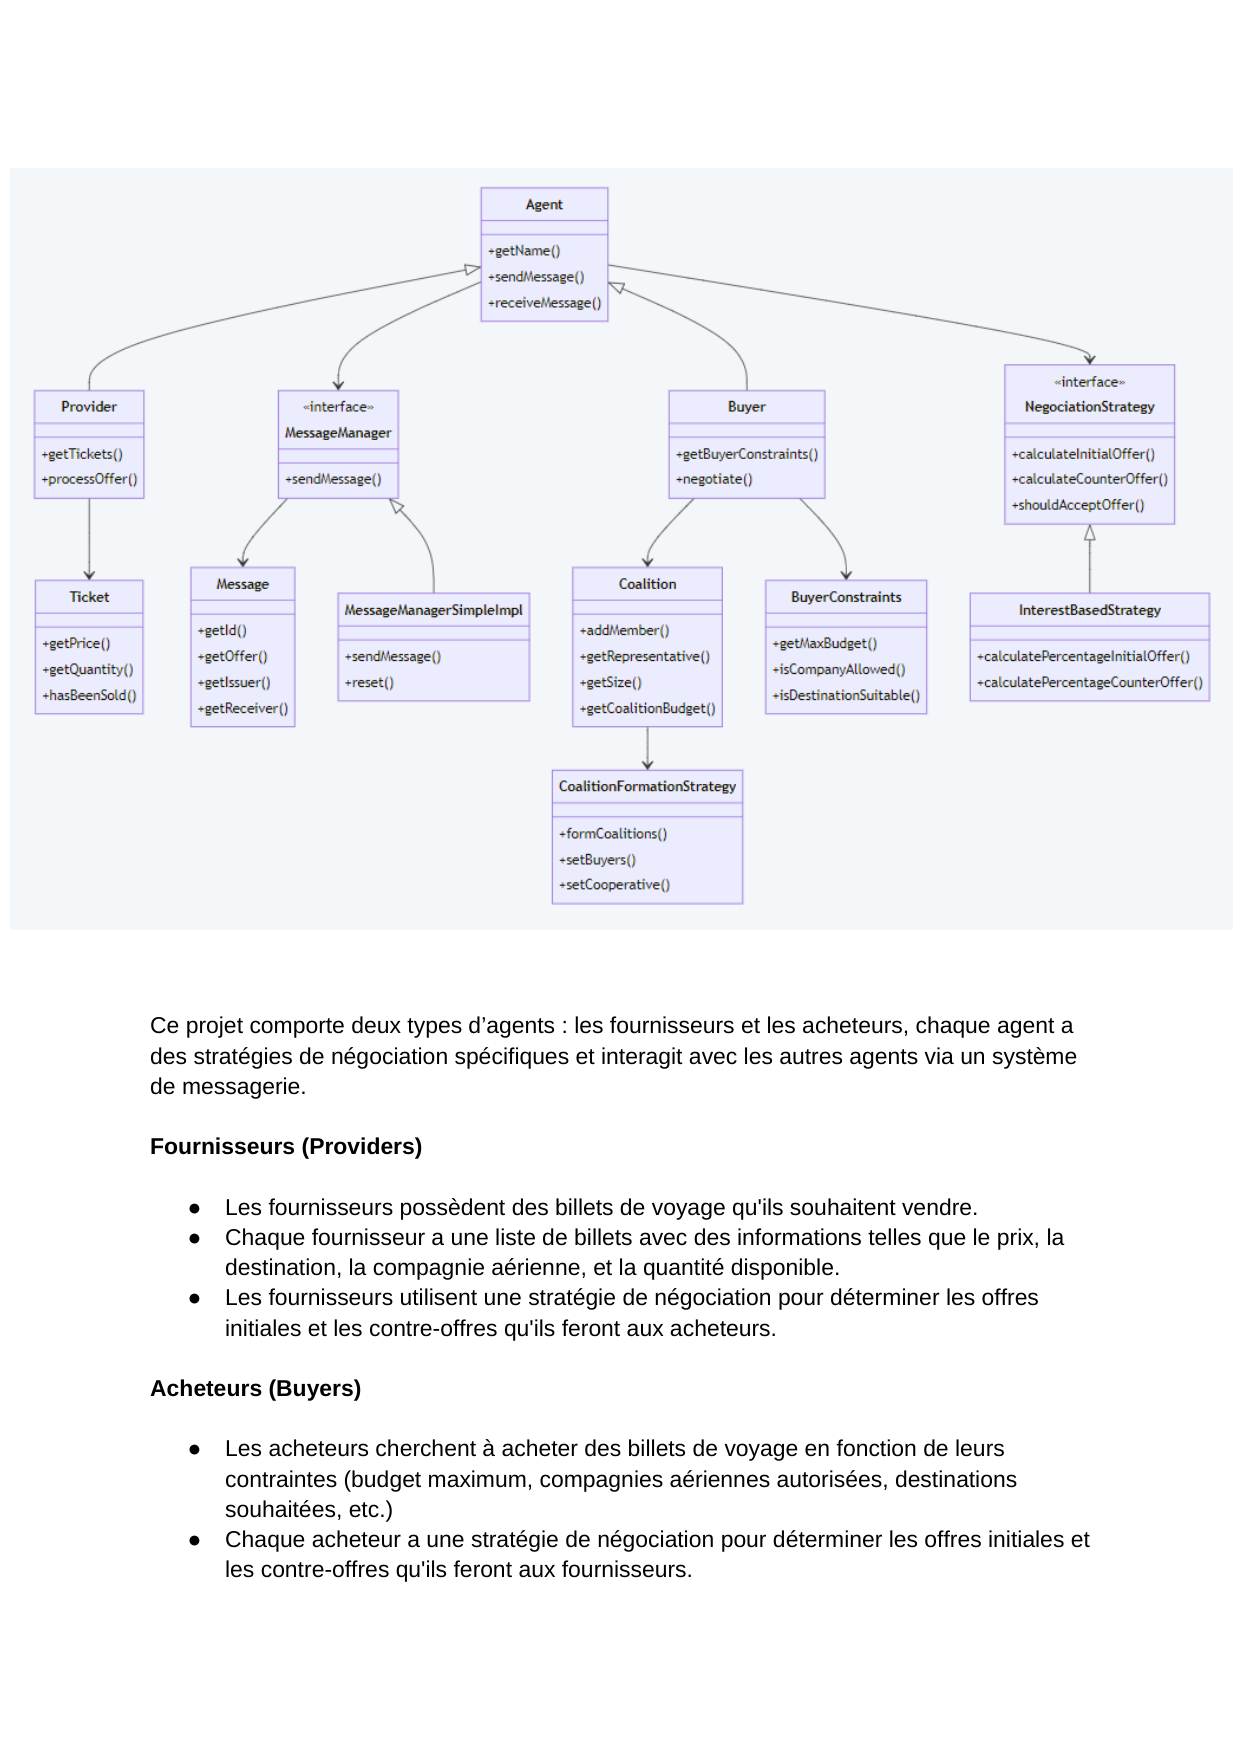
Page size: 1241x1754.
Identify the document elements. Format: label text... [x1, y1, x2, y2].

list Les fournisseurs utilisent une stratégie de négociation pour déterminer les offres initiales et les contre-offres qu'ils feront aux acheteurs. [187, 1284, 1090, 1341]
list Les acheteurs cherchent à acheter des billets de voyage en fonction de leurs contraintes (budget maximum, compagnies aériennes autorisées, destinations souhaitées, etc.) [187, 1435, 1090, 1522]
list Les fournisseurs possèdent des billets de voyage qu'ils souhaitent vendre. [187, 1194, 1090, 1220]
list Chaque fournisseur a une liste de billets avec des informations telles que le prix, la destination, la compagnie aérienne, et la quantité disponible. [187, 1224, 1090, 1280]
text Ce projet comporte deux types d’agents : les fournisseurs et les acheteurs, chaque agent a des stratégies de négociation spécifiques et interagit avec les autres agents via un système de messagerie. [150, 1012, 1090, 1099]
picture [10, 168, 1233, 932]
list Chaque acheteur a une stratégie de négociation pour déterminer les offres initiales et les contre-offres qu'ils feront aux fournisseurs. [187, 1526, 1090, 1582]
text Fournisseurs (Providers) [150, 1133, 1090, 1159]
text Acheteurs (Buyers) [150, 1375, 1090, 1401]
